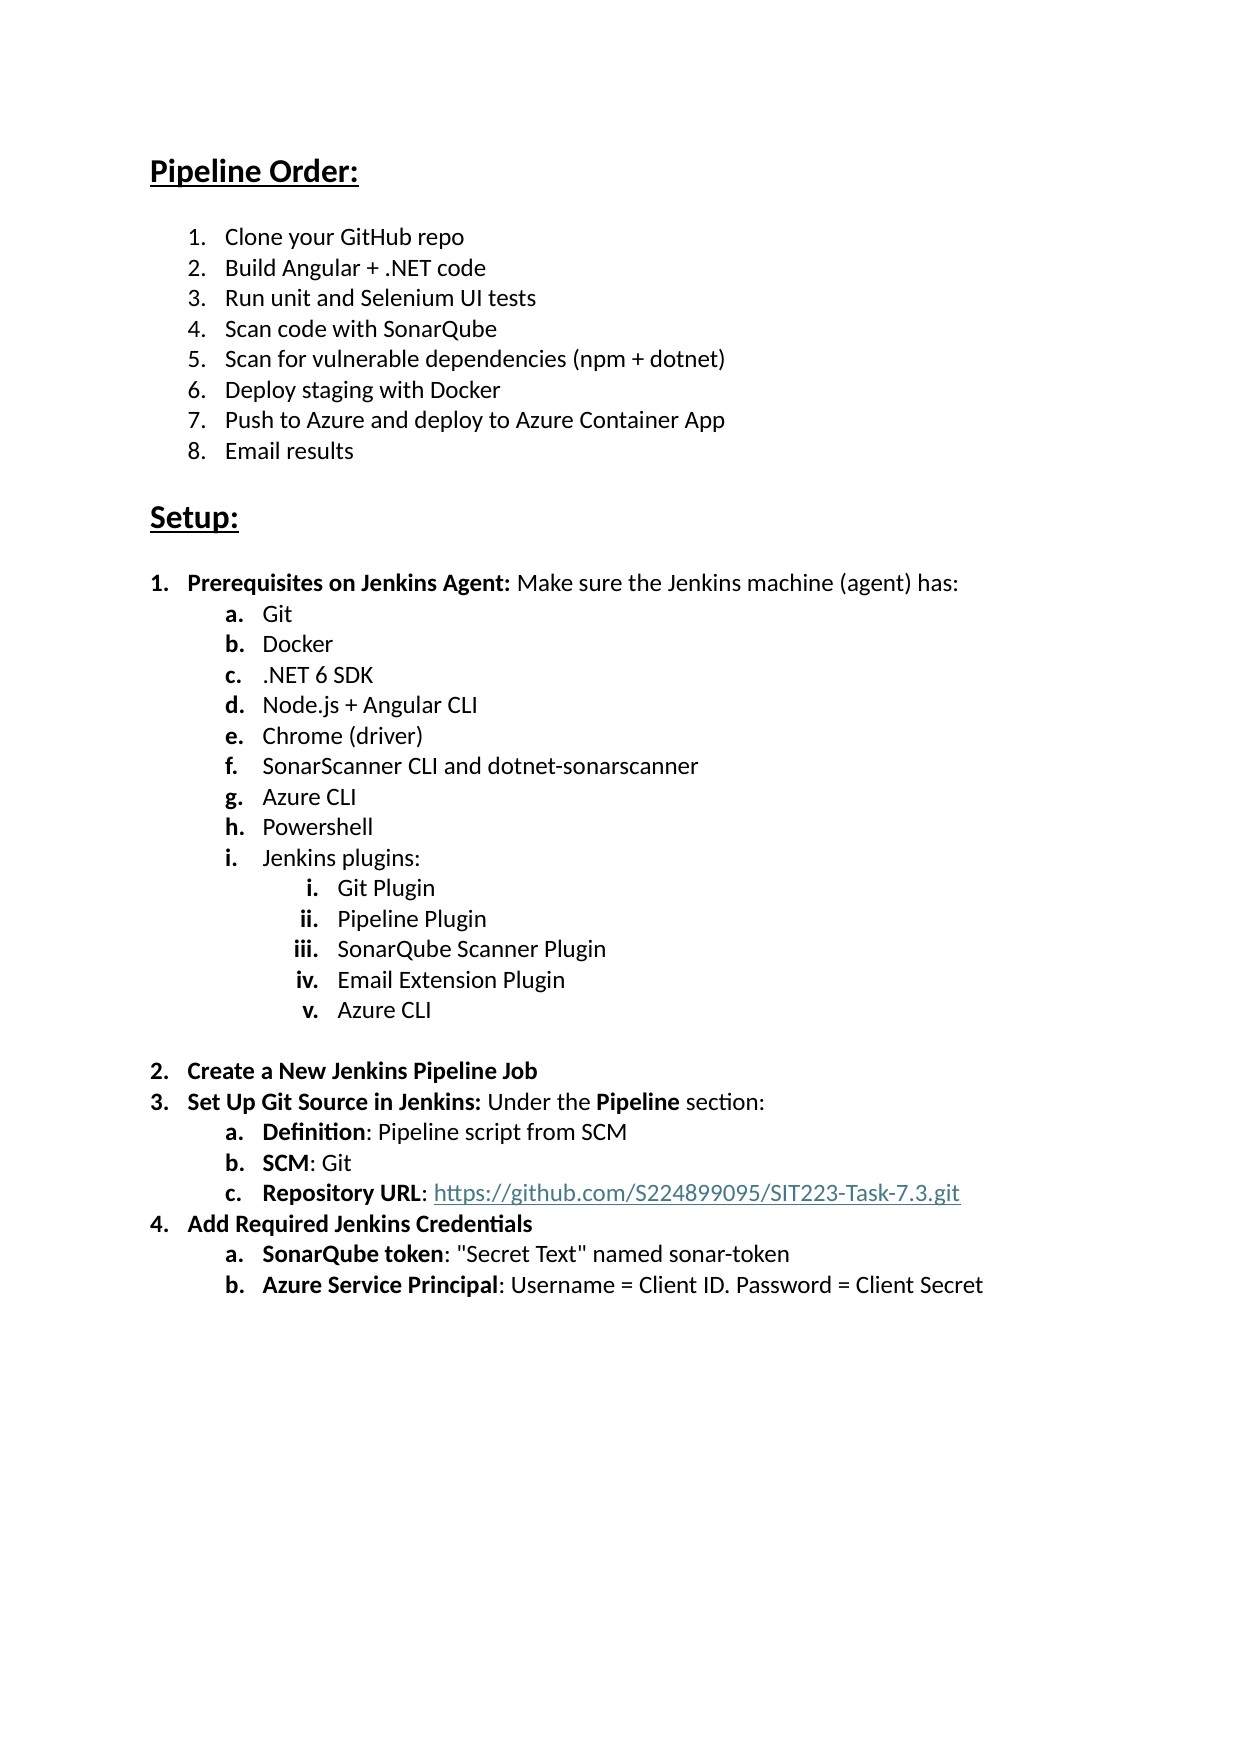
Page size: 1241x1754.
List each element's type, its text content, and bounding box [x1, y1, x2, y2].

list Email Extension Plugin [319, 964, 1090, 994]
text Pipeline Order: [150, 150, 1090, 191]
list Definition: Pipeline script from SCM [225, 1117, 1090, 1147]
list Create a New Jenkins Pipeline Job [150, 1056, 1090, 1086]
list Pipeline Plugin [319, 903, 1090, 933]
list SonarQube Scanner Plugin [319, 933, 1090, 964]
list Git Plugin [319, 872, 1090, 903]
list SonarScanner CLI and dotnet-sonarscanner [225, 750, 1090, 781]
list Chrome (driver) [225, 720, 1090, 750]
list Azure CLI [319, 994, 1090, 1025]
list Deploy staging with Docker [187, 374, 1090, 404]
list Set Up Git Source in Jenkins: Under the Pipeline section: [150, 1086, 1090, 1117]
list SonarQube token: "Secret Text" named sonar-token [225, 1239, 1090, 1269]
list Scan code with SonarQube [187, 313, 1090, 343]
list Git [225, 598, 1090, 628]
list Run unit and Selenium UI tests [187, 282, 1090, 313]
list Prerequisites on Jenkins Agent: Make sure the Jenkins machine (agent) has: [150, 567, 1090, 598]
list Node.js + Angular CLI [225, 689, 1090, 720]
list SCM: Git [225, 1147, 1090, 1178]
list Add Required Jenkins Credentials [150, 1208, 1090, 1239]
list Clone your GitHub repo [187, 221, 1090, 252]
list Azure Service Principal: Username = Client ID. Password = Client Secret [225, 1269, 1090, 1300]
list .NET 6 SDK [225, 659, 1090, 689]
text Setup: [150, 496, 1090, 537]
list Repository URL: https://github.com/S224899095/SIT223-Task-7.3.git [225, 1178, 1090, 1208]
list Azure CLI [225, 781, 1090, 811]
list Build Angular + .NET code [187, 252, 1090, 282]
list Email results [187, 435, 1090, 465]
list Powershell [225, 811, 1090, 842]
list Docker [225, 628, 1090, 659]
list Push to Azure and deploy to Azure Container App [187, 404, 1090, 435]
list Scan for vulnerable dependencies (npm + dotnet) [187, 343, 1090, 374]
list Jenkins plugins: [225, 842, 1090, 872]
